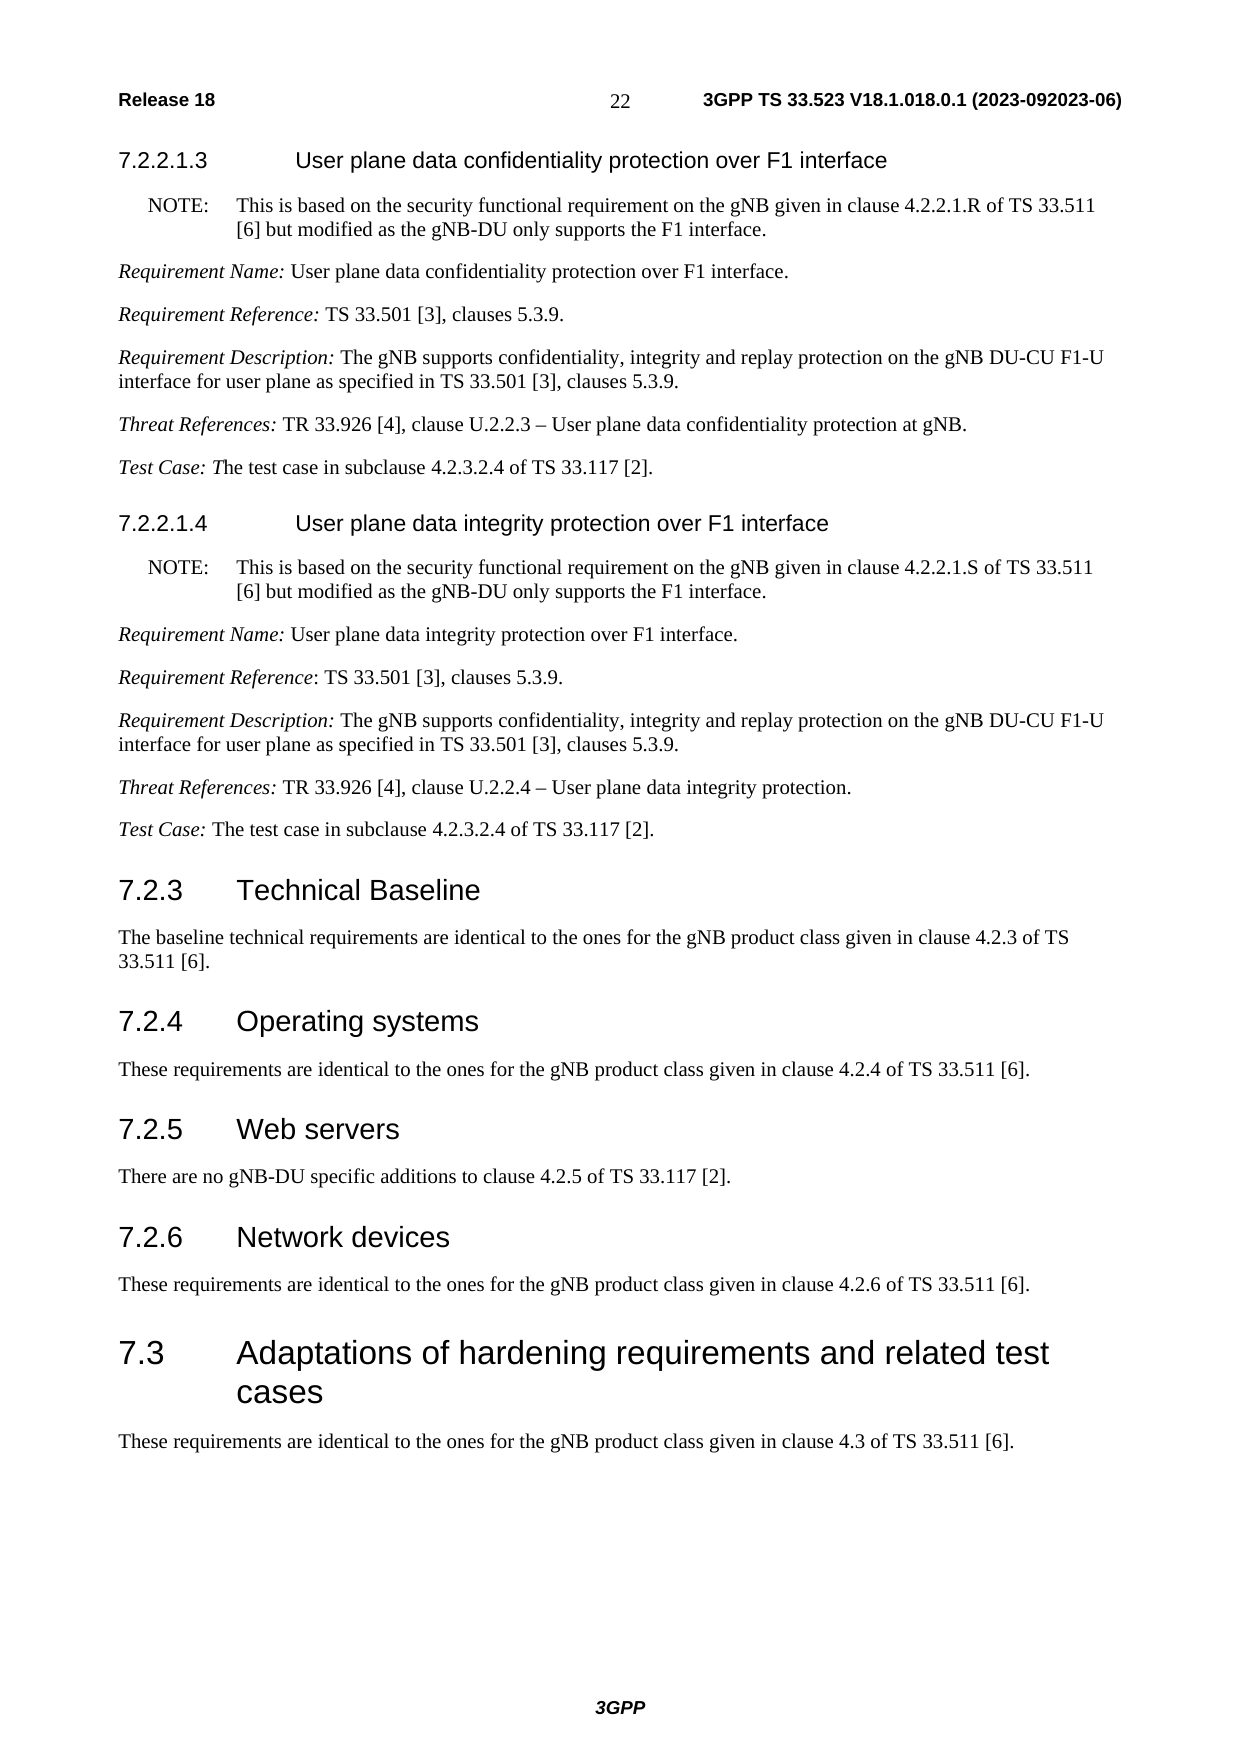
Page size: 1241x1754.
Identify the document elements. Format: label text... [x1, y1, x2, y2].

subtitle 7.3 Adaptations of hardening requirements and related test cases [118, 1333, 1122, 1410]
text Requirement Description: The gNB supports confidentiality, integrity and replay protection on the gNB DU-CU F1-U interface for user plane as specified in TS 33.501 [3], clauses 5.3.9. [118, 345, 1122, 393]
text NOTE: This is based on the security functional requirement on the gNB given in clause 4.2.2.1.R of TS 33.511 [6] but modified as the gNB-DU only supports the F1 interface. [148, 193, 1122, 241]
text Requirement Reference: TS 33.501 [3], clauses 5.3.9. [118, 302, 1122, 326]
subtitle 7.2.2.1.4 User plane data integrity protection over F1 interface [118, 510, 1122, 536]
subtitle 7.2.5 Web servers [118, 1112, 1122, 1146]
text Requirement Reference: TS 33.501 [3], clauses 5.3.9. [118, 665, 1122, 689]
subtitle 7.2.4 Operating systems [118, 1004, 1122, 1038]
text Threat References: TR 33.926 [4], clause U.2.2.4 – User plane data integrity protection. [118, 774, 1122, 799]
text These requirements are identical to the ones for the gNB product class given in clause 4.2.4 of TS 33.511 [6]. [118, 1057, 1122, 1081]
subtitle 7.2.6 Network devices [118, 1219, 1122, 1253]
text There are no gNB-DU specific additions to clause 4.2.5 of TS 33.117 [2]. [118, 1164, 1122, 1188]
text Requirement Description: The gNB supports confidentiality, integrity and replay protection on the gNB DU-CU F1-U interface for user plane as specified in TS 33.501 [3], clauses 5.3.9. [118, 708, 1122, 756]
text Test Case: The test case in subclause 4.2.3.2.4 of TS 33.117 [2]. [118, 455, 1122, 479]
text These requirements are identical to the ones for the gNB product class given in clause 4.2.6 of TS 33.511 [6]. [118, 1272, 1122, 1296]
text Requirement Name: User plane data confidentiality protection over F1 interface. [118, 259, 1122, 283]
subtitle 7.2.2.1.3 User plane data confidentiality protection over F1 interface [118, 147, 1122, 174]
text Test Case: The test case in subclause 4.2.3.2.4 of TS 33.117 [2]. [118, 817, 1122, 841]
text NOTE: This is based on the security functional requirement on the gNB given in clause 4.2.2.1.S of TS 33.511 [6] but modified as the gNB-DU only supports the F1 interface. [148, 555, 1122, 603]
text The baseline technical requirements are identical to the ones for the gNB product class given in clause 4.2.3 of TS 33.511 [6]. [118, 925, 1122, 973]
text Threat References: TR 33.926 [4], clause U.2.2.3 – User plane data confidentiality protection at gNB. [118, 412, 1122, 436]
subtitle 7.2.3 Technical Baseline [118, 873, 1122, 906]
text These requirements are identical to the ones for the gNB product class given in clause 4.3 of TS 33.511 [6]. [118, 1429, 1122, 1453]
text Requirement Name: User plane data integrity protection over F1 interface. [118, 622, 1122, 646]
